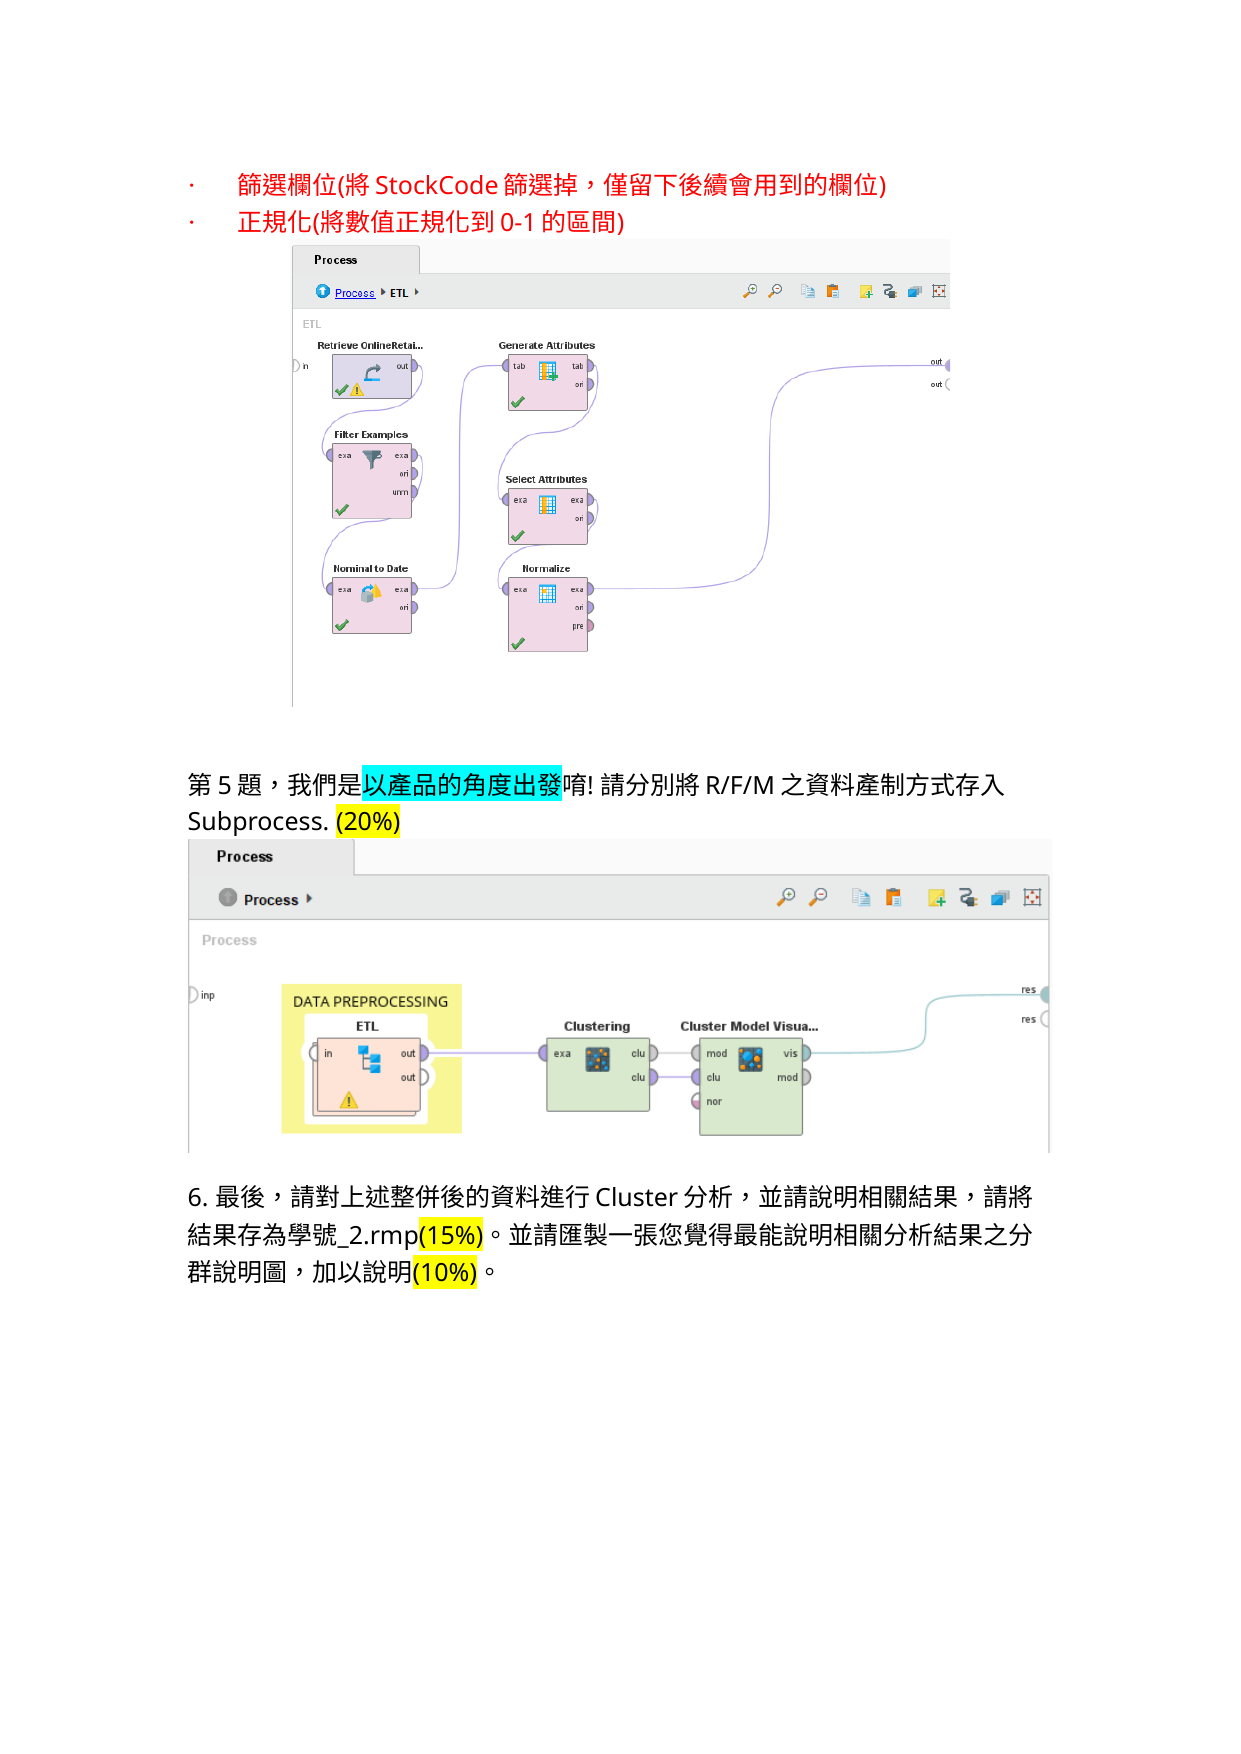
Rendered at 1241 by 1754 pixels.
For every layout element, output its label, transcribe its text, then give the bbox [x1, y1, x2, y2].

text 6. 最後，請對上述整併後的資料進行Cluster分析，並請說明相關結果，請將結果存為學號_2.rmp(15%)。並請匯製一張您覺得最能說明相關分析結果之分群說明圖，加以說明(10%)。 [187, 1177, 1053, 1289]
list 正規化(將數值正規化到0-1的區間) [187, 202, 1053, 239]
list 篩選欄位(將StockCode篩選掉，僅留下後續會用到的欄位) [187, 164, 1053, 202]
picture [187, 839, 1053, 1153]
text 第5題，我們是以產品的角度出發唷! 請分別將R/F/M之資料產制方式存入Subprocess. (20%) [187, 764, 1053, 839]
picture [290, 239, 951, 707]
